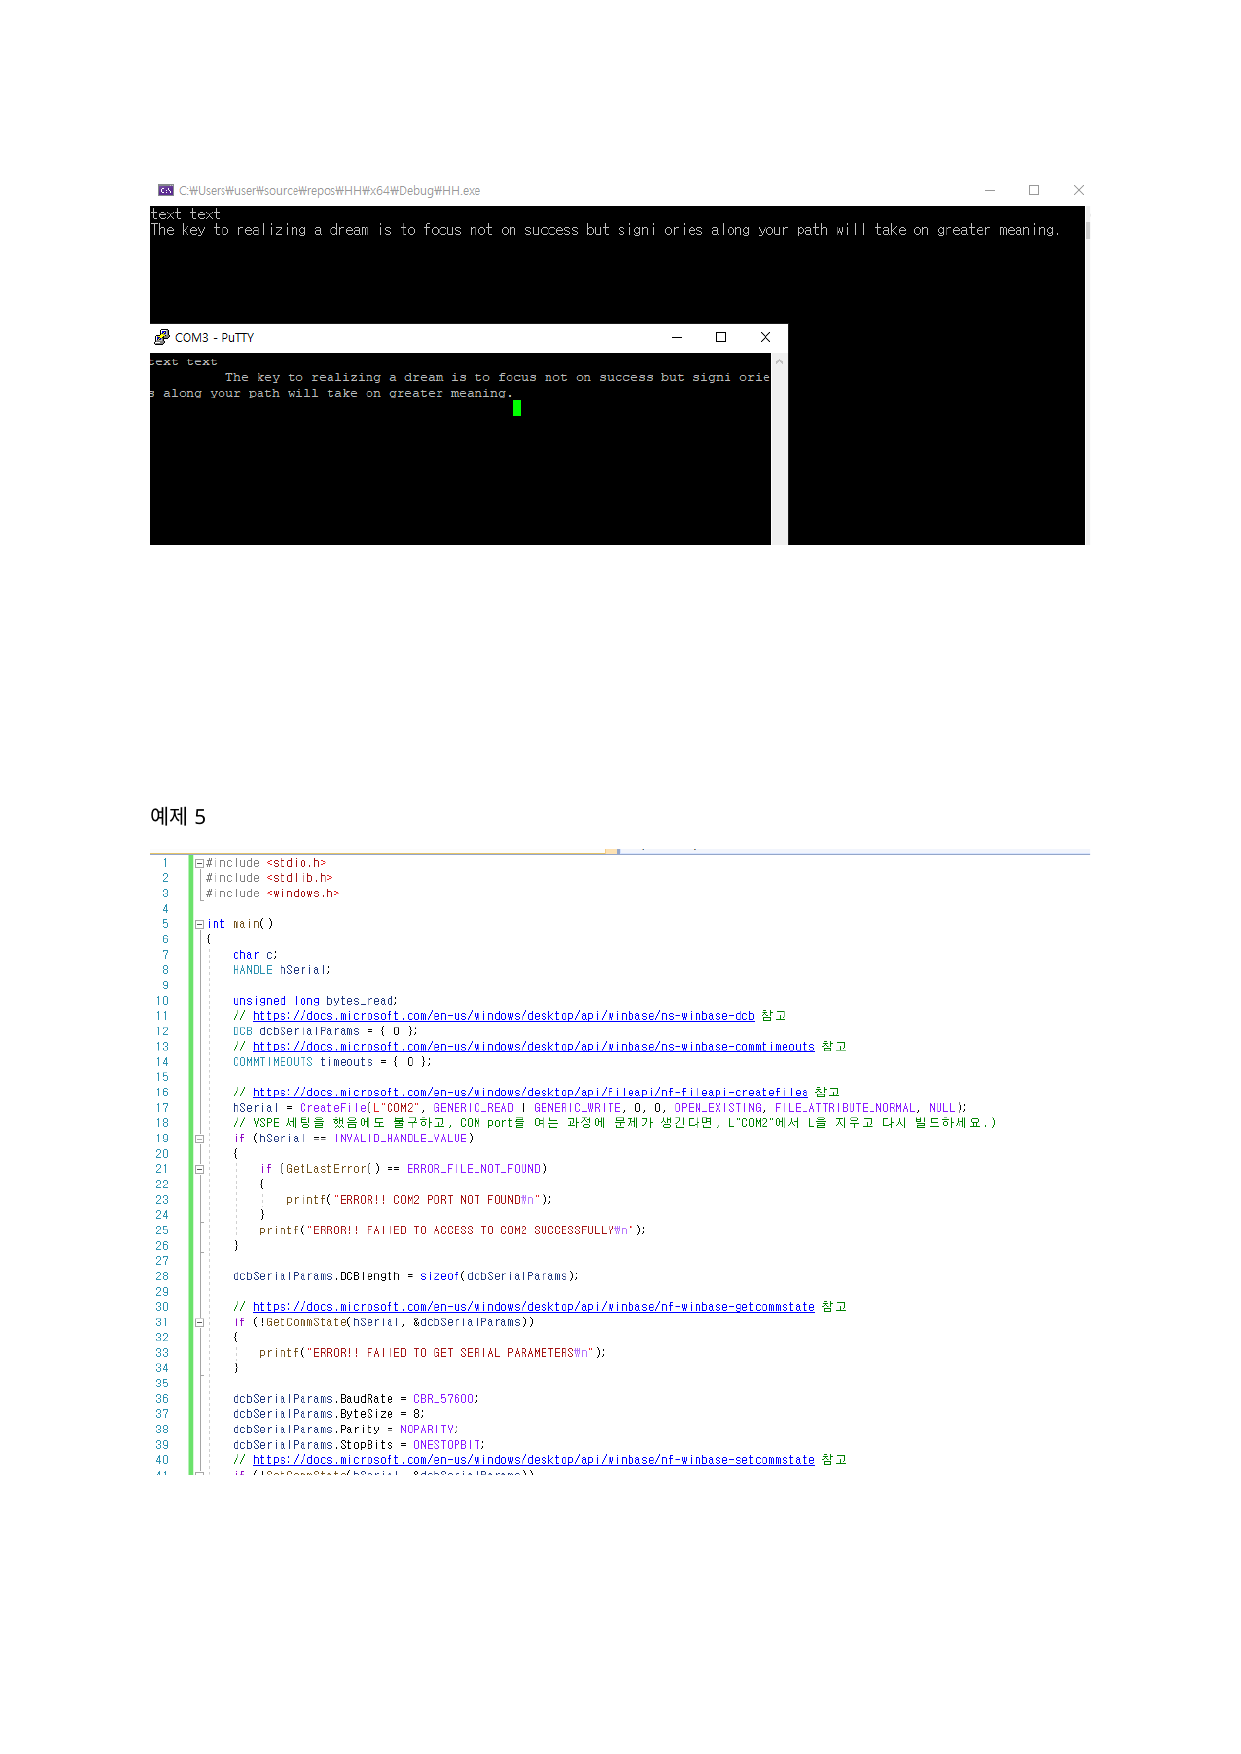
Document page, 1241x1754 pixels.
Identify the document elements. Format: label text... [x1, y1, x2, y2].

picture [150, 849, 1091, 1475]
text 예제 5 [150, 800, 1090, 830]
picture [150, 177, 1091, 545]
